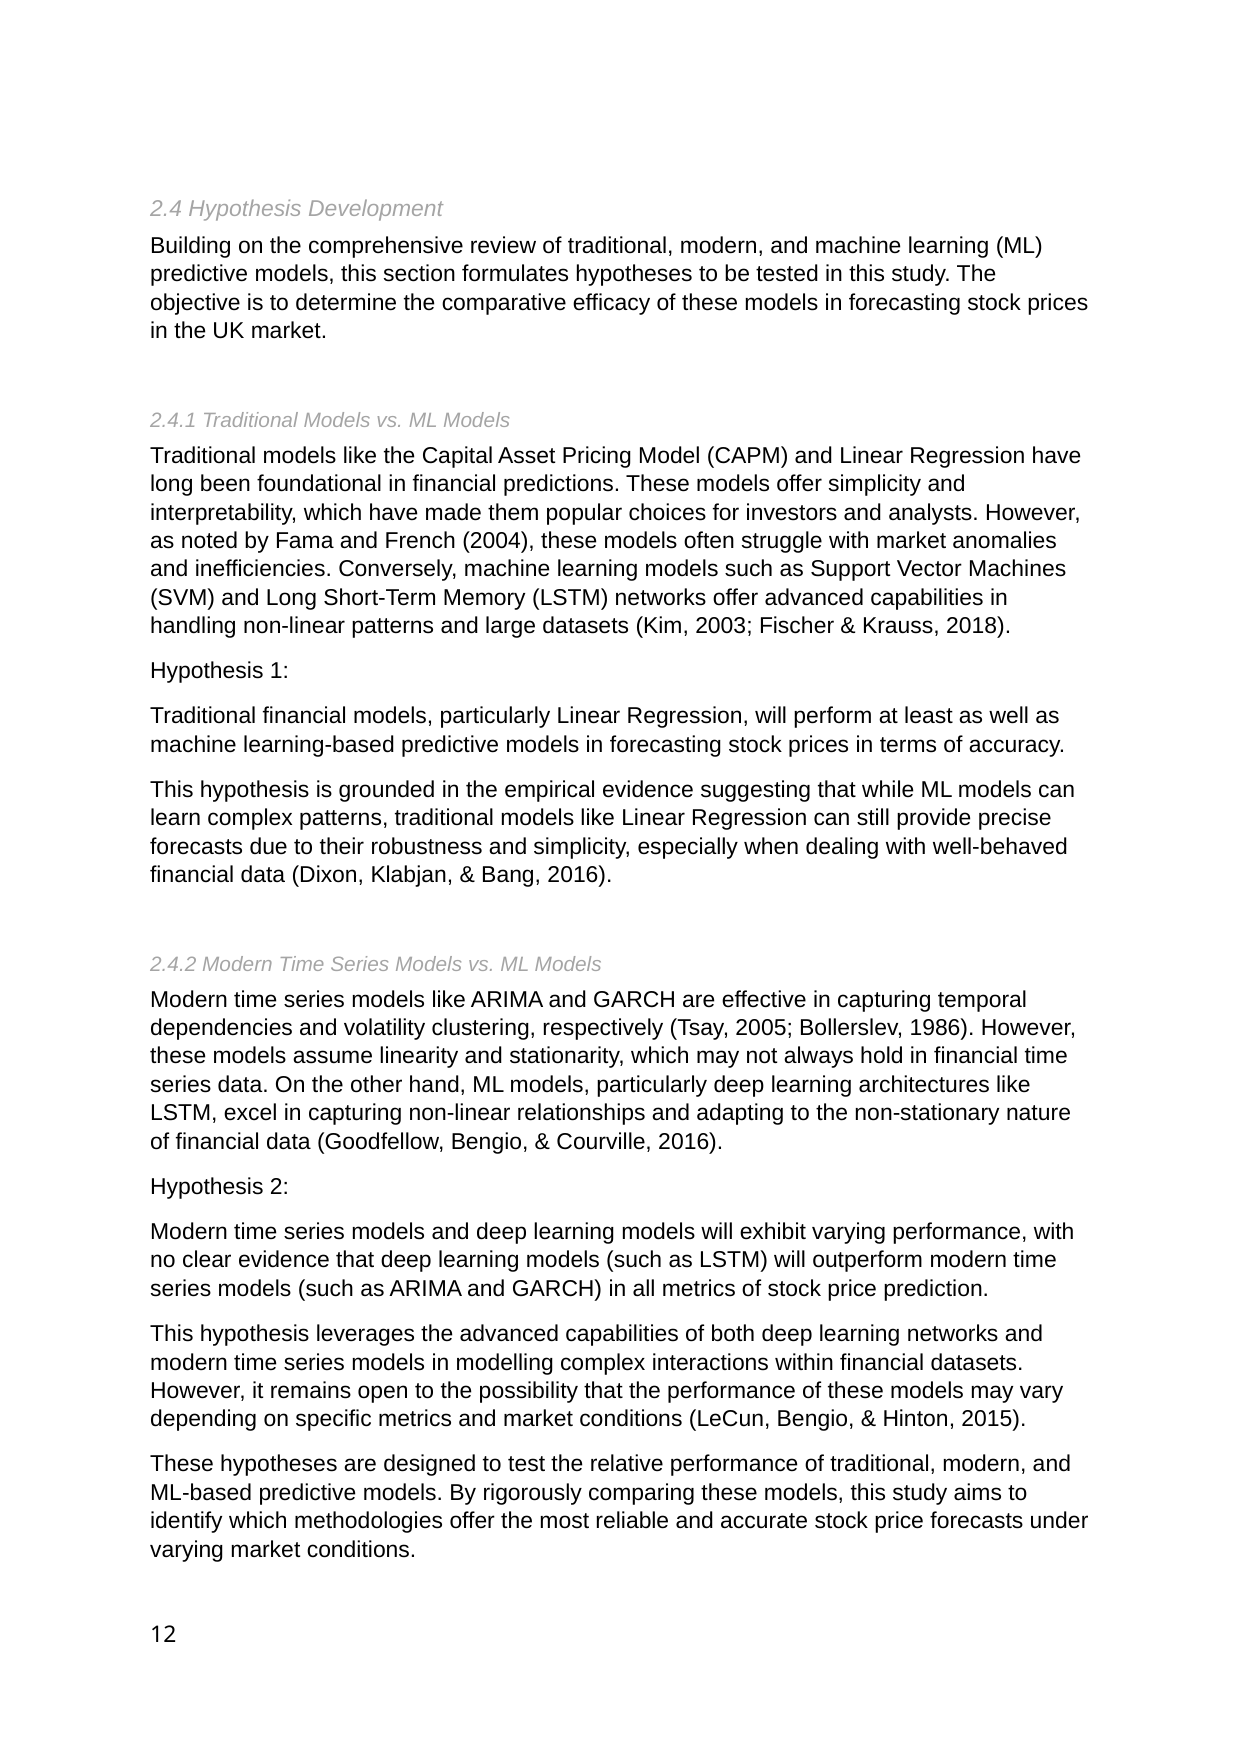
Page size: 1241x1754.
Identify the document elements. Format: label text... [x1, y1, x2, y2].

subtitle 2.4 Hypothesis Development [150, 195, 1090, 221]
subtitle 2.4.2 Modern Time Series Models vs. ML Models [150, 951, 1090, 975]
text Building on the comprehensive review of traditional, modern, and machine learning (ML) predictive models, this section formulates hypotheses to be tested in this study. The objective is to determine the comparative efficacy of these models in forecasting stock prices in the UK market. [150, 232, 1090, 343]
text This hypothesis leverages the advanced capabilities of both deep learning networks and modern time series models in modelling complex interactions within financial datasets. However, it remains open to the possibility that the performance of these models may vary depending on specific metrics and market conditions (LeCun, Bengio, & Hinton, 2015). [150, 1320, 1090, 1432]
subtitle 2.4.1 Traditional Models vs. ML Models [150, 407, 1090, 431]
text Modern time series models like ARIMA and GARCH are effective in capturing temporal dependencies and volatility clustering, respectively (Tsay, 2005; Bollerslev, 1986). However, these models assume linearity and stationarity, which may not always hold in financial time series data. On the other hand, ML models, particularly deep learning architectures like LSTM, excel in capturing non-linear relationships and adapting to the non-stationary nature of financial data (Goodfellow, Bengio, & Courville, 2016). [150, 986, 1090, 1154]
text Modern time series models and deep learning models will exhibit varying performance, with no clear evidence that deep learning models (such as LSTM) will outperform modern time series models (such as ARIMA and GARCH) in all metrics of stock price prediction. [150, 1218, 1090, 1301]
text This hypothesis is grounded in the empirical evidence suggesting that while ML models can learn complex patterns, traditional models like Linear Regression can still provide precise forecasts due to their robustness and simplicity, especially when dealing with well-behaved financial data (Dixon, Klabjan, & Bang, 2016). [150, 776, 1090, 888]
text These hypotheses are designed to test the relative performance of traditional, modern, and ML-based predictive models. By rigorously comparing these models, this study aims to identify which methodologies offer the most reliable and accurate stock price forecasts under varying market conditions. [150, 1450, 1090, 1562]
text Hypothesis 1: [150, 657, 1090, 684]
text Traditional financial models, particularly Linear Regression, will perform at least as well as machine learning-based predictive models in forecasting stock prices in terms of accuracy. [150, 702, 1090, 757]
text Hypothesis 2: [150, 1173, 1090, 1199]
text Traditional models like the Capital Asset Pricing Model (CAPM) and Linear Regression have long been foundational in financial predictions. These models offer simplicity and interpretability, which have made them popular choices for investors and analysts. However, as noted by Fama and French (2004), these models often struggle with market anomalies and inefficiencies. Conversely, machine learning models such as Support Vector Machines (SVM) and Long Short-Term Memory (LSTM) networks offer advanced capabilities in handling non-linear patterns and large datasets (Kim, 2003; Fischer & Krauss, 2018). [150, 442, 1090, 638]
